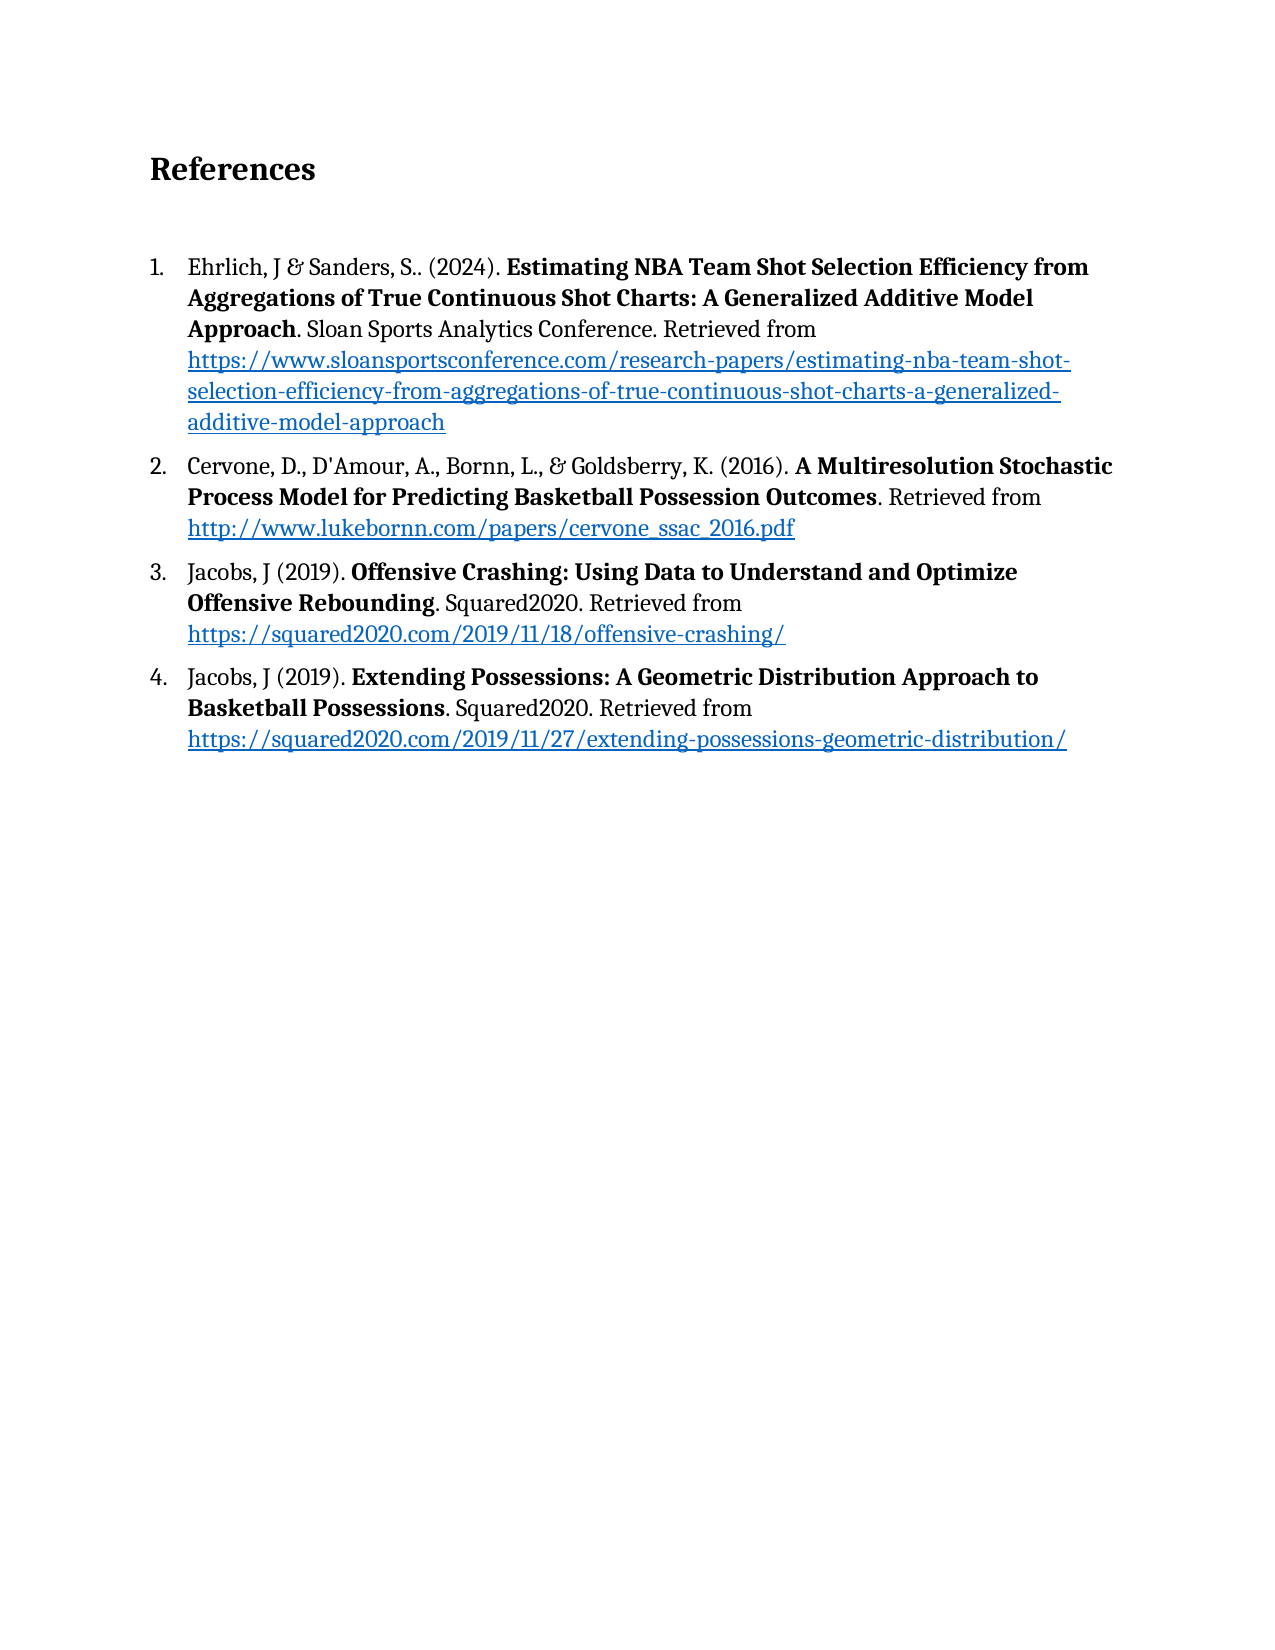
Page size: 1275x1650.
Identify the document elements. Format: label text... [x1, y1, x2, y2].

text References [150, 150, 1125, 188]
list Jacobs, J (2019). Offensive Crashing: Using Data to Understand and Optimize Offensive Rebounding. Squared2020. Retrieved from https://squared2020.com/2019/11/18/offensive-crashing/ [150, 557, 1125, 648]
list Cervone, D., D'Amour, A., Bornn, L., & Goldsberry, K. (2016). A Multiresolution Stochastic Process Model for Predicting Basketball Possession Outcomes. Retrieved from http://www.lukebornn.com/papers/cervone_ssac_2016.pdf [150, 452, 1125, 543]
list Jacobs, J (2019). Extending Possessions: A Geometric Distribution Approach to Basketball Possessions. Squared2020. Retrieved from https://squared2020.com/2019/11/27/extending-possessions-geometric-distribution/ [150, 663, 1125, 754]
list Ehrlich, J & Sanders, S.. (2024). Estimating NBA Team Shot Selection Efficiency from Aggregations of True Continuous Shot Charts: A Generalized Additive Model Approach. Sloan Sports Analytics Conference. Retrieved from https://www.sloansportsconference.com/research-papers/estimating-nba-team-shot-selection-efficiency-from-aggregations-of-true-continuous-shot-charts-a-generalized-additive-model-approach [150, 253, 1125, 437]
